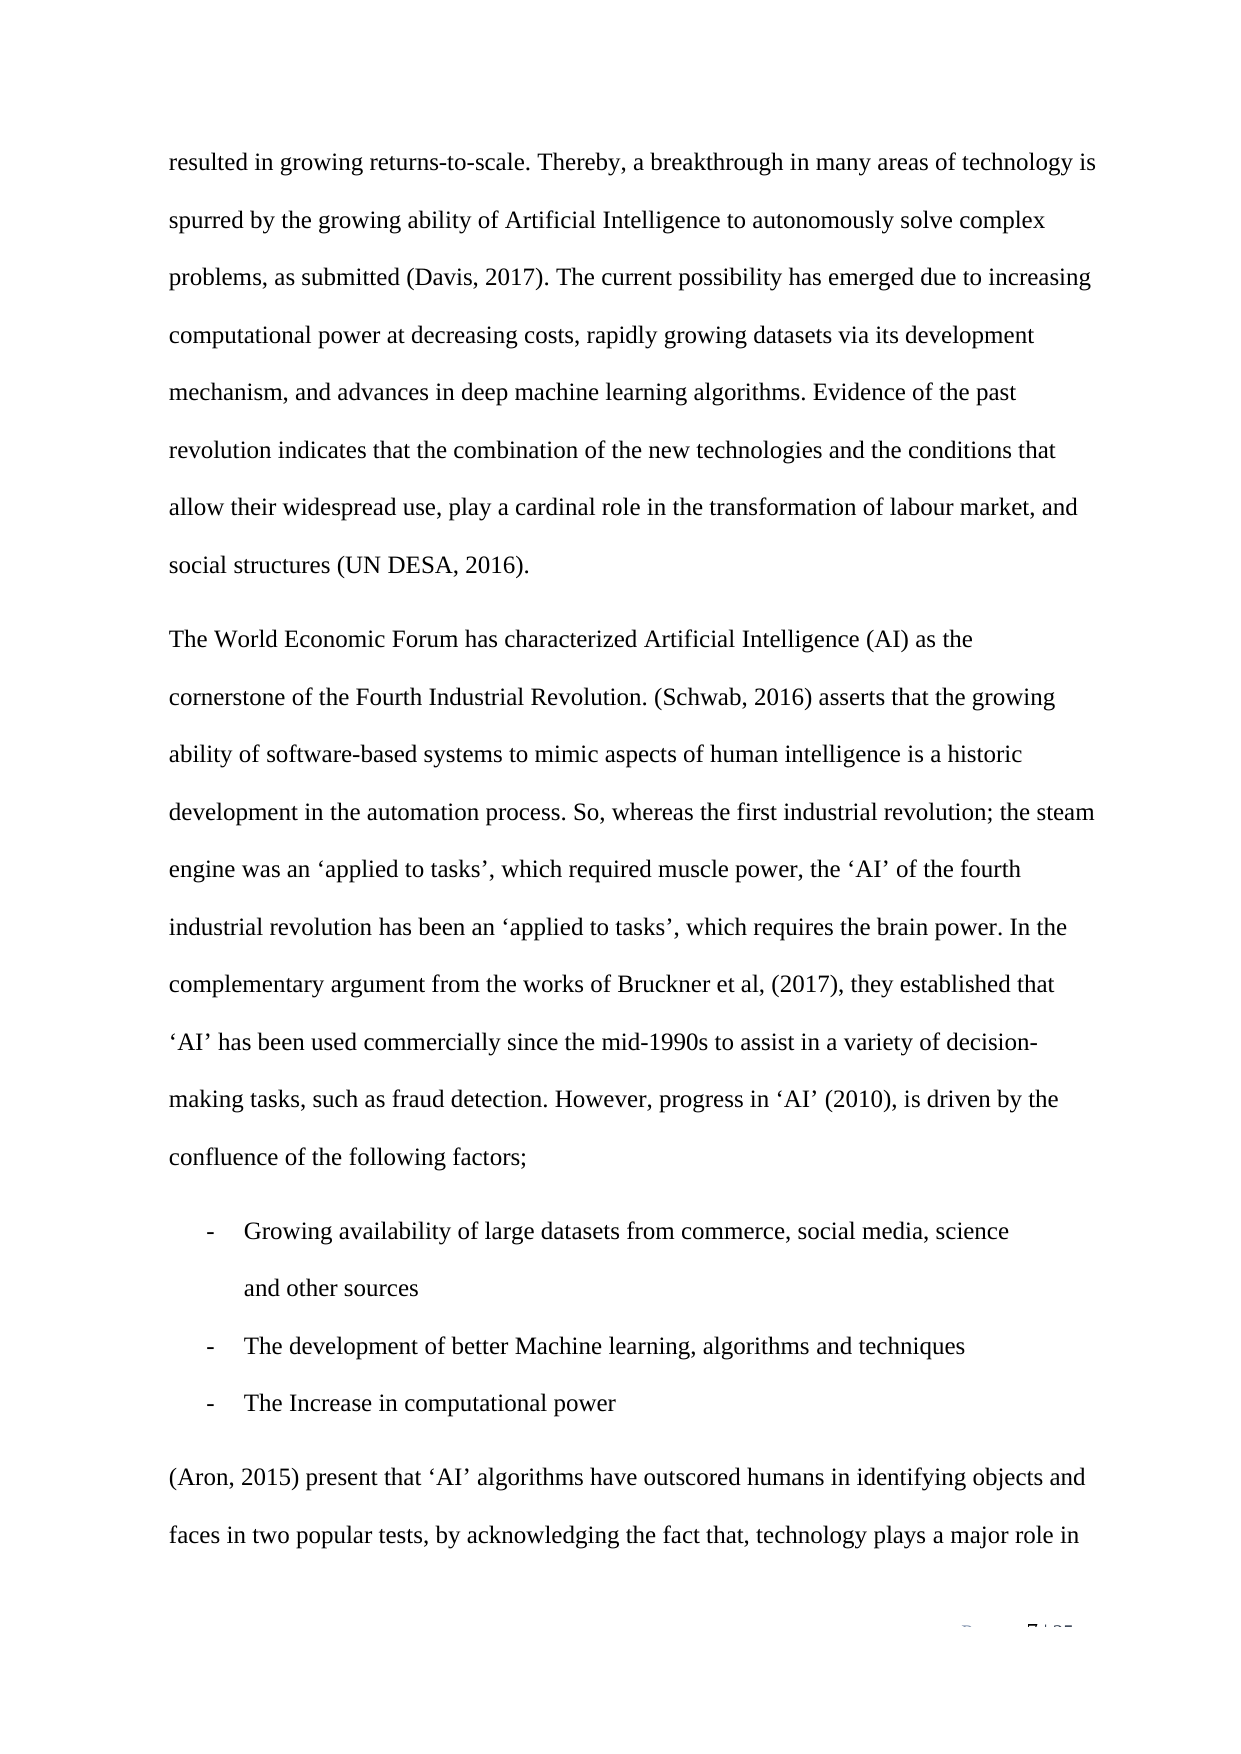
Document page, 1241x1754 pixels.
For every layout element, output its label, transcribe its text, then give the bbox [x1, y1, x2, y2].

text resulted in growing returns-to-scale. Thereby, a breakthrough in many areas of technology is spurred by the growing ability of Artificial Intelligence to autonomously solve complex problems, as submitted (Davis, 2017). The current possibility has emerged due to increasing computational power at decreasing costs, rapidly growing datasets via its development mechanism, and advances in deep machine learning algorithms. Evidence of the past revolution indicates that the combination of the new technologies and the conditions that allow their widespread use, play a cardinal role in the transformation of labour market, and social structures (UN DESA, 2016). [169, 147, 1098, 578]
text (Aron, 2015) present that ‘AI’ algorithms have outscored humans in identifying objects and faces in two popular tests, by acknowledging the fact that, technology plays a major role in [169, 1462, 1088, 1549]
list Growing availability of large datasets from commerce, social media, science and other sources [206, 1216, 1052, 1302]
list The development of better Machine learning, algorithms and techniques [206, 1331, 1117, 1359]
list The Increase in computational power [206, 1388, 1117, 1417]
text The World Economic Forum has characterized Artificial Intelligence (AI) as the cornerstone of the Fourth Industrial Revolution. (Schwab, 2016) asserts that the growing ability of software-based systems to mimic aspects of human intelligence is a historic development in the automation process. So, whereas the first industrial revolution; the steam engine was an ‘applied to tasks’, which required muscle power, the ‘AI’ of the fourth industrial revolution has been an ‘applied to tasks’, which requires the brain power. In the complementary argument from the works of Bruckner et al, (2017), they established that ‘AI’ has been used commercially since the mid-1990s to assist in a variety of decision-making tasks, such as fraud detection. However, progress in ‘AI’ (2010), is driven by the confluence of the following factors; [169, 624, 1095, 1170]
